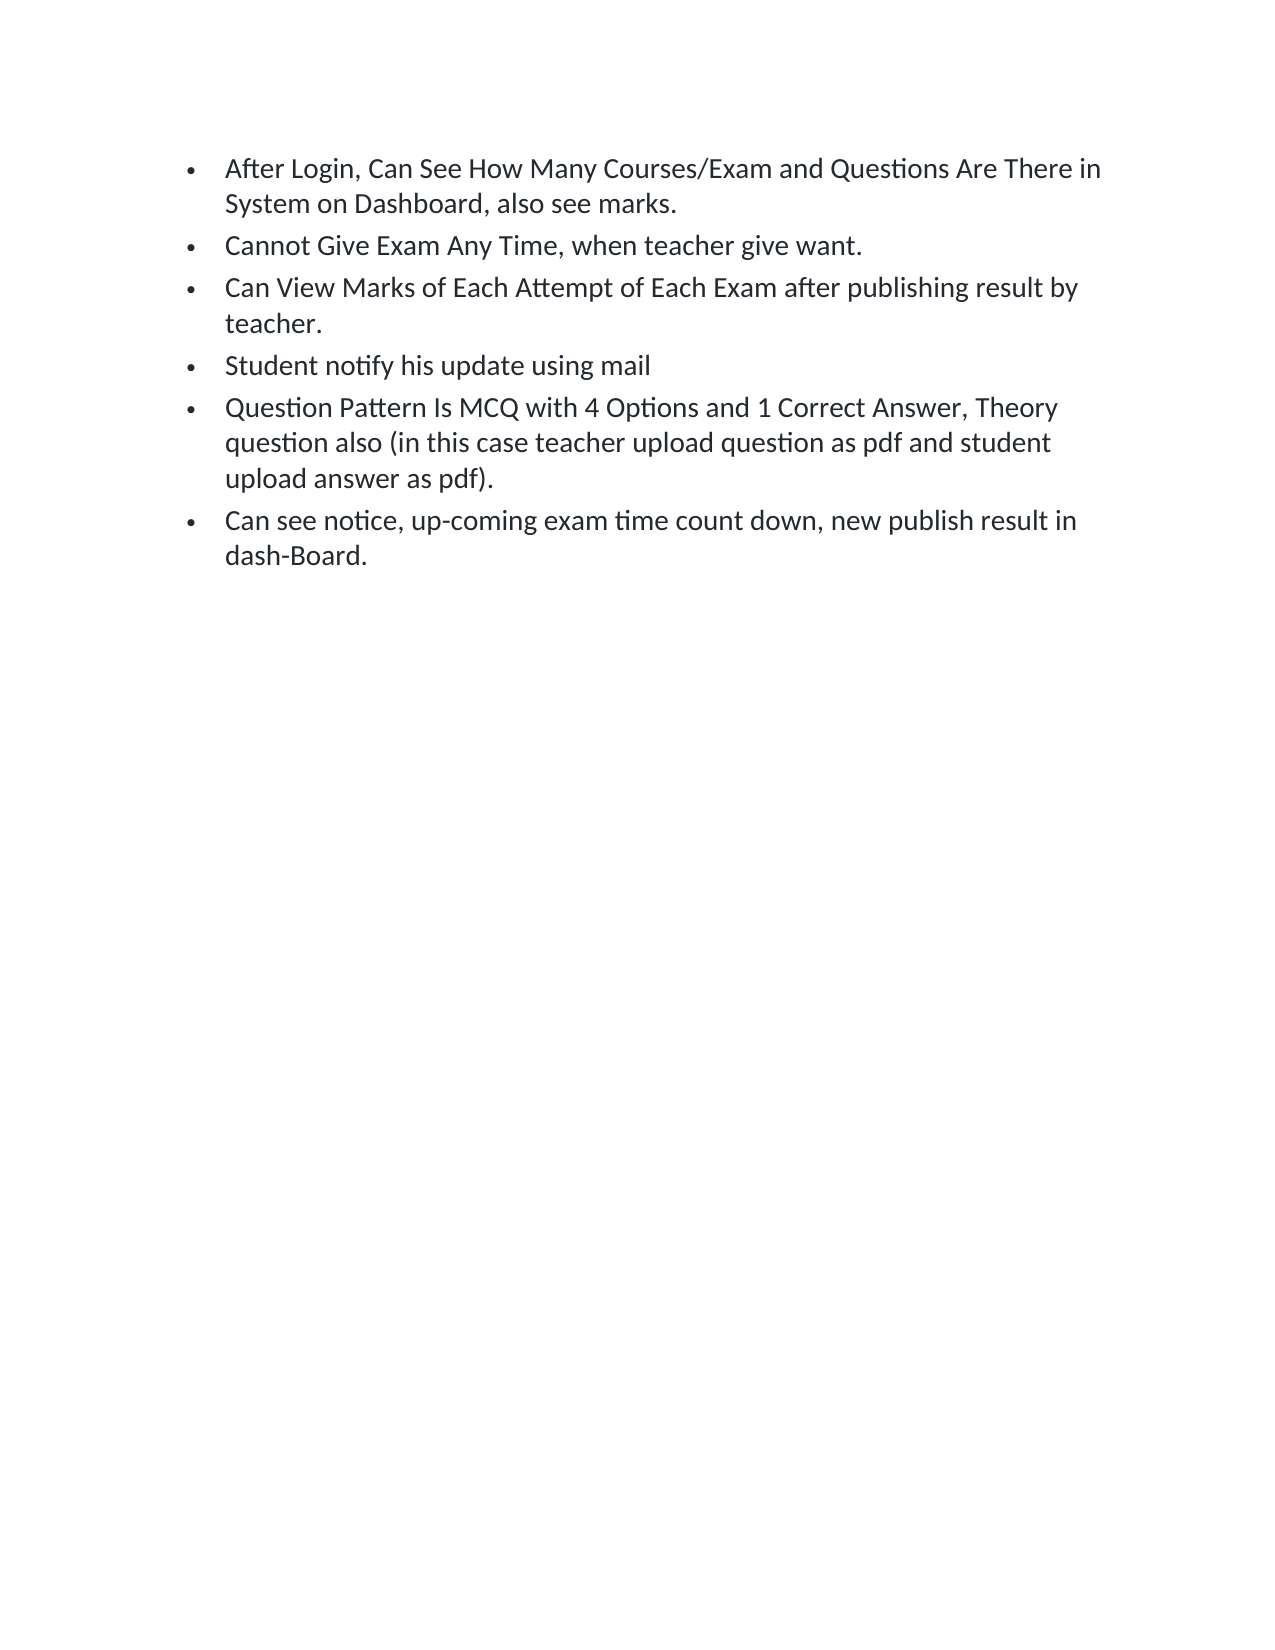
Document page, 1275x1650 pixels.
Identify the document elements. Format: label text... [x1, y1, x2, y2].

list After Login, Can See How Many Courses/Exam and Questions Are There in System on Dashboard, also see marks. [187, 150, 1125, 221]
list Question Pattern Is MCQ with 4 Options and 1 Correct Answer, Theory question also (in this case teacher upload question as pdf and student upload answer as pdf). [187, 389, 1125, 496]
list Cannot Give Exam Any Time, when teacher give want. [187, 227, 1125, 263]
list Can see notice, up-coming exam time count down, new publish result in dash-Board. [187, 502, 1125, 573]
list Student notify his update using mail [187, 347, 1125, 382]
list Can View Marks of Each Attempt of Each Exam after publishing result by teacher. [187, 269, 1125, 341]
